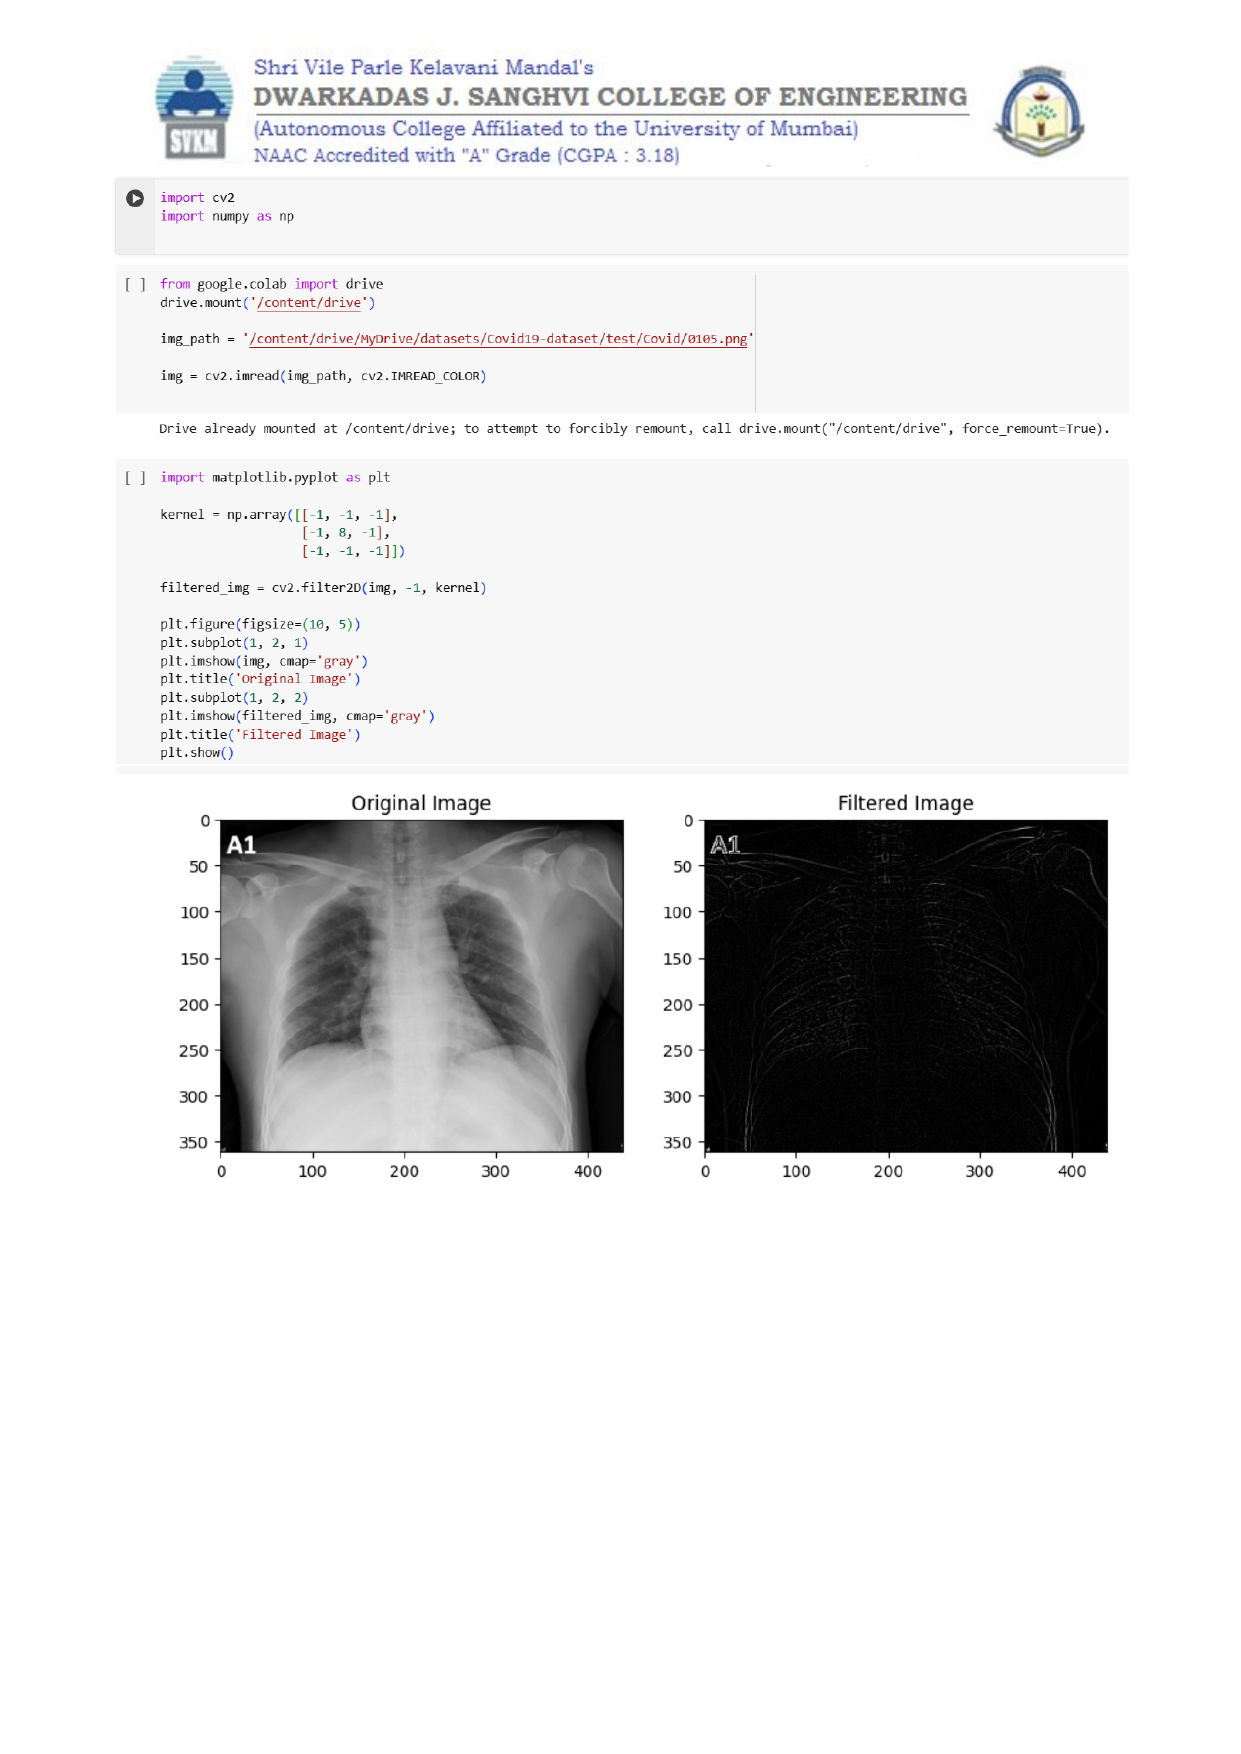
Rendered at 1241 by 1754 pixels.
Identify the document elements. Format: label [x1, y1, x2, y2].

picture [112, 766, 1129, 1192]
picture [112, 35, 1129, 764]
